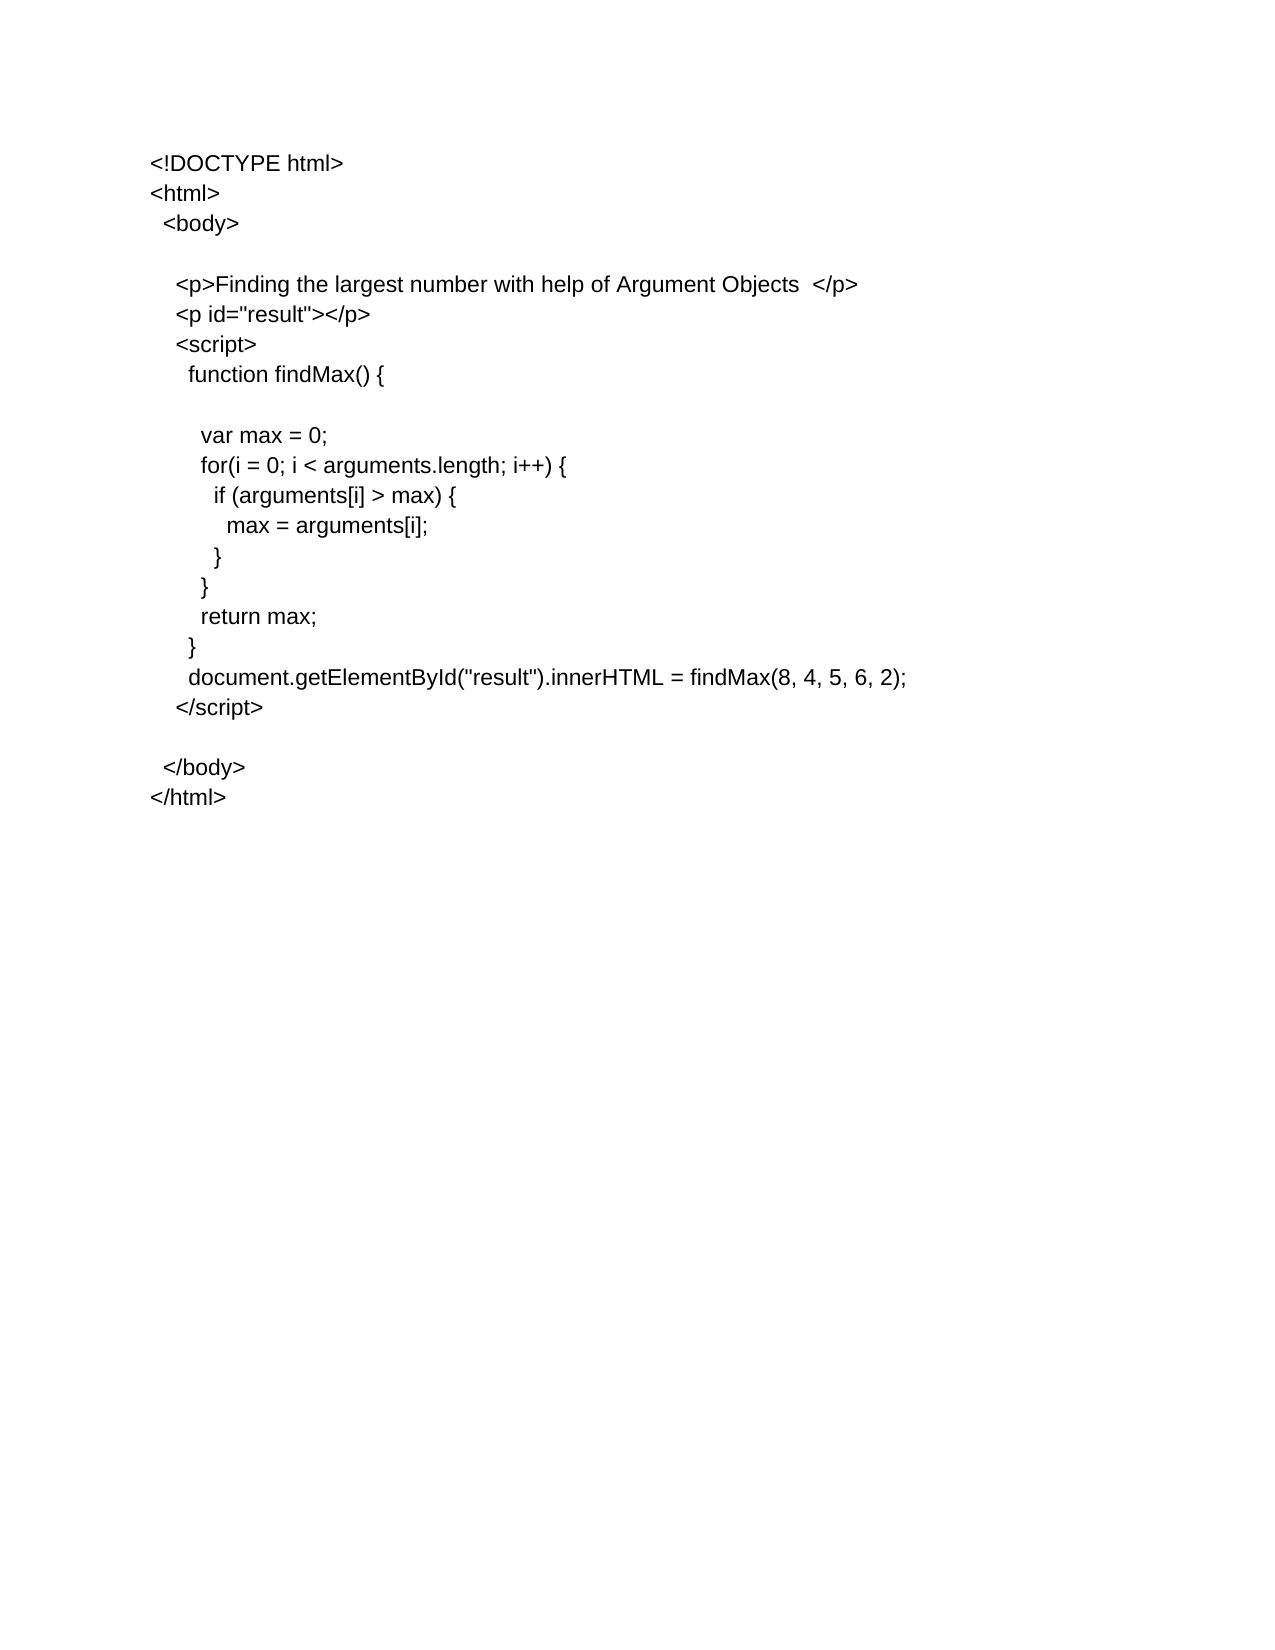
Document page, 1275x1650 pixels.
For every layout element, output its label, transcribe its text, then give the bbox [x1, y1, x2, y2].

text } [150, 573, 1125, 599]
text function findMax() { [150, 361, 1125, 388]
text var max = 0; [150, 422, 1125, 448]
text <!DOCTYPE html> [150, 150, 1125, 176]
text <script> [150, 331, 1125, 358]
text </script> [150, 694, 1125, 720]
text <body> [150, 210, 1125, 237]
text } [150, 633, 1125, 660]
text return max; [150, 603, 1125, 629]
text <html> [150, 180, 1125, 207]
text document.getElementById("result").innerHTML = findMax(8, 4, 5, 6, 2); [150, 663, 1125, 690]
text } [150, 543, 1125, 569]
text </body> [150, 754, 1125, 781]
text </html> [150, 784, 1125, 811]
text for(i = 0; i < arguments.length; i++) { [150, 452, 1125, 478]
text <p>Finding the largest number with help of Argument Objects </p> [150, 271, 1125, 297]
text if (arguments[i] > max) { [150, 482, 1125, 509]
text <p id="result"></p> [150, 301, 1125, 327]
text max = arguments[i]; [150, 512, 1125, 539]
